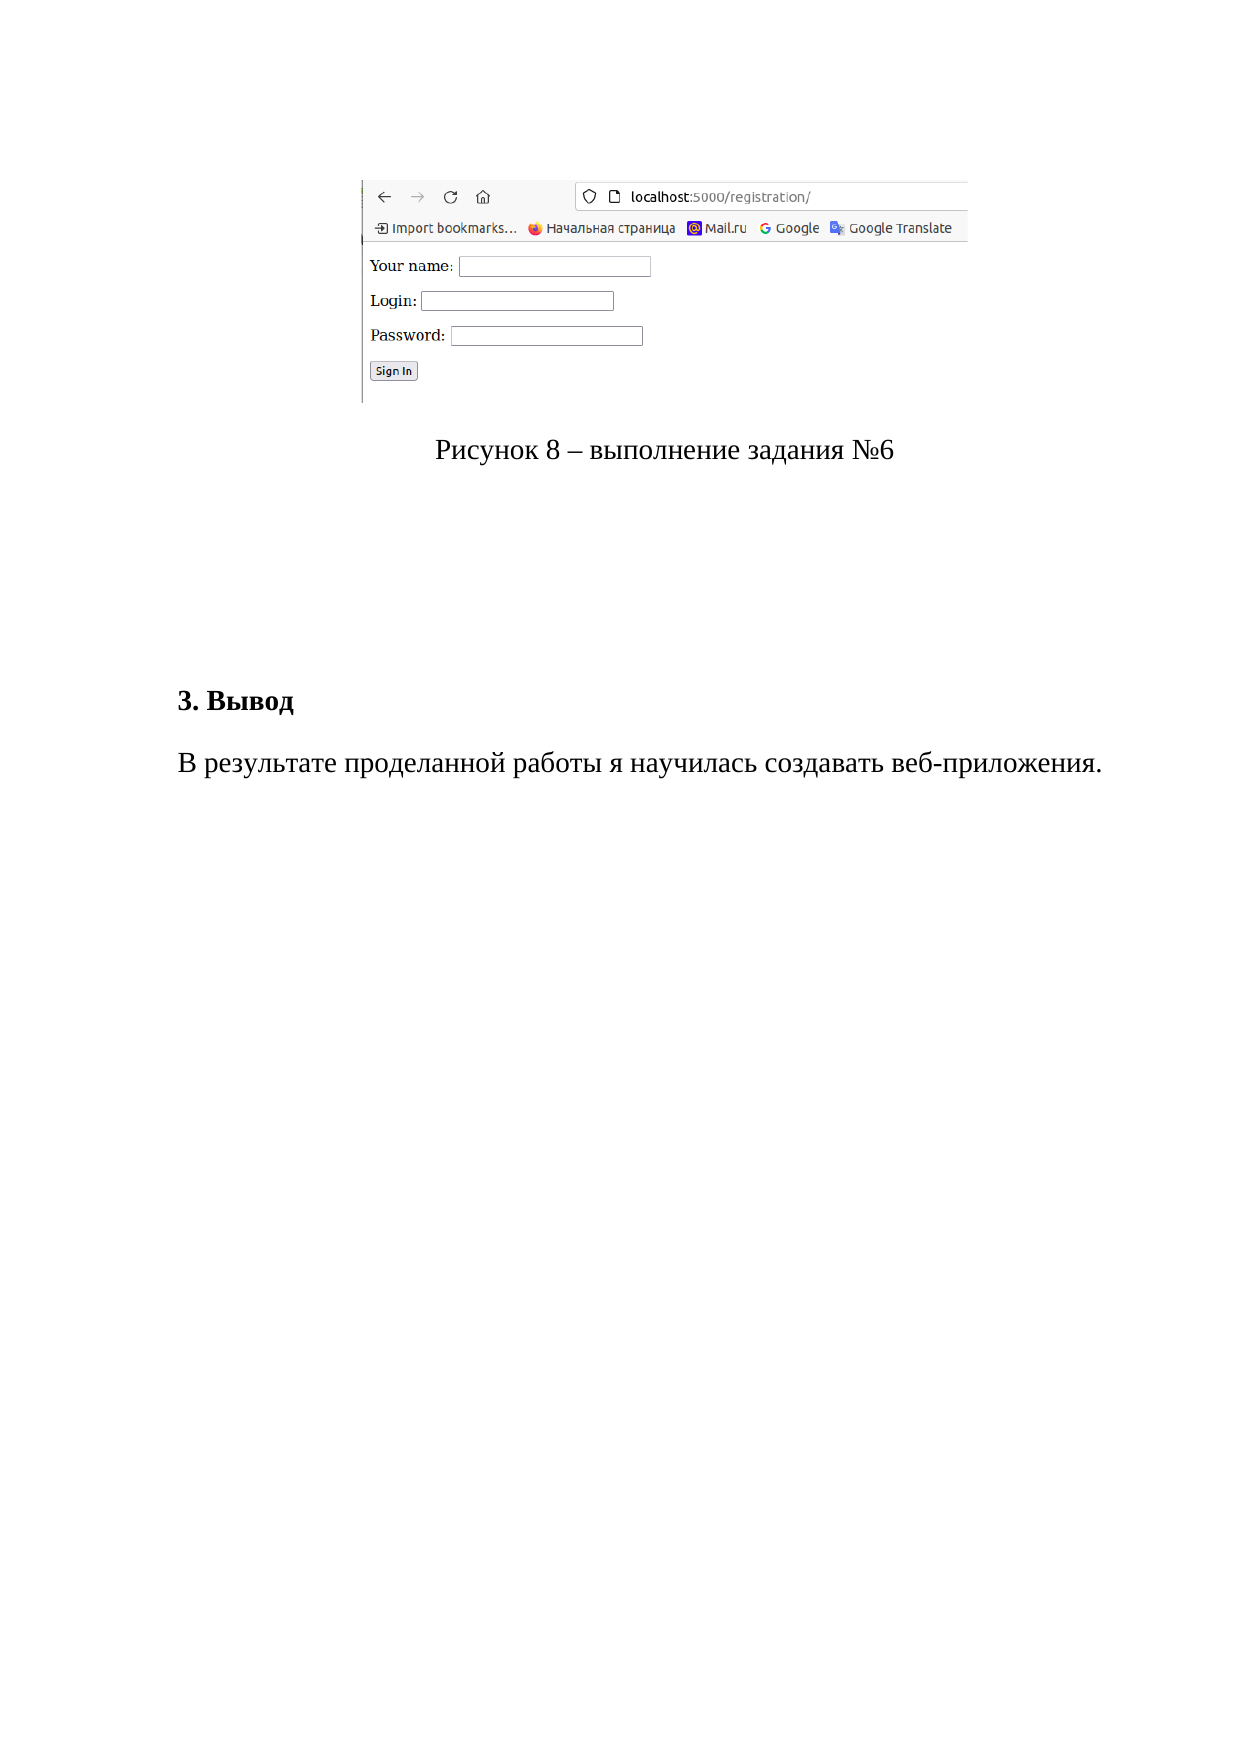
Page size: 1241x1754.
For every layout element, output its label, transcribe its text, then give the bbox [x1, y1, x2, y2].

text В результате проделанной работы я научилась создавать веб-приложения. [177, 745, 1152, 779]
picture [361, 180, 968, 403]
text Рисунок 8 – выполнение задания №6 [177, 432, 1152, 465]
text 3. Вывод [177, 683, 1152, 716]
